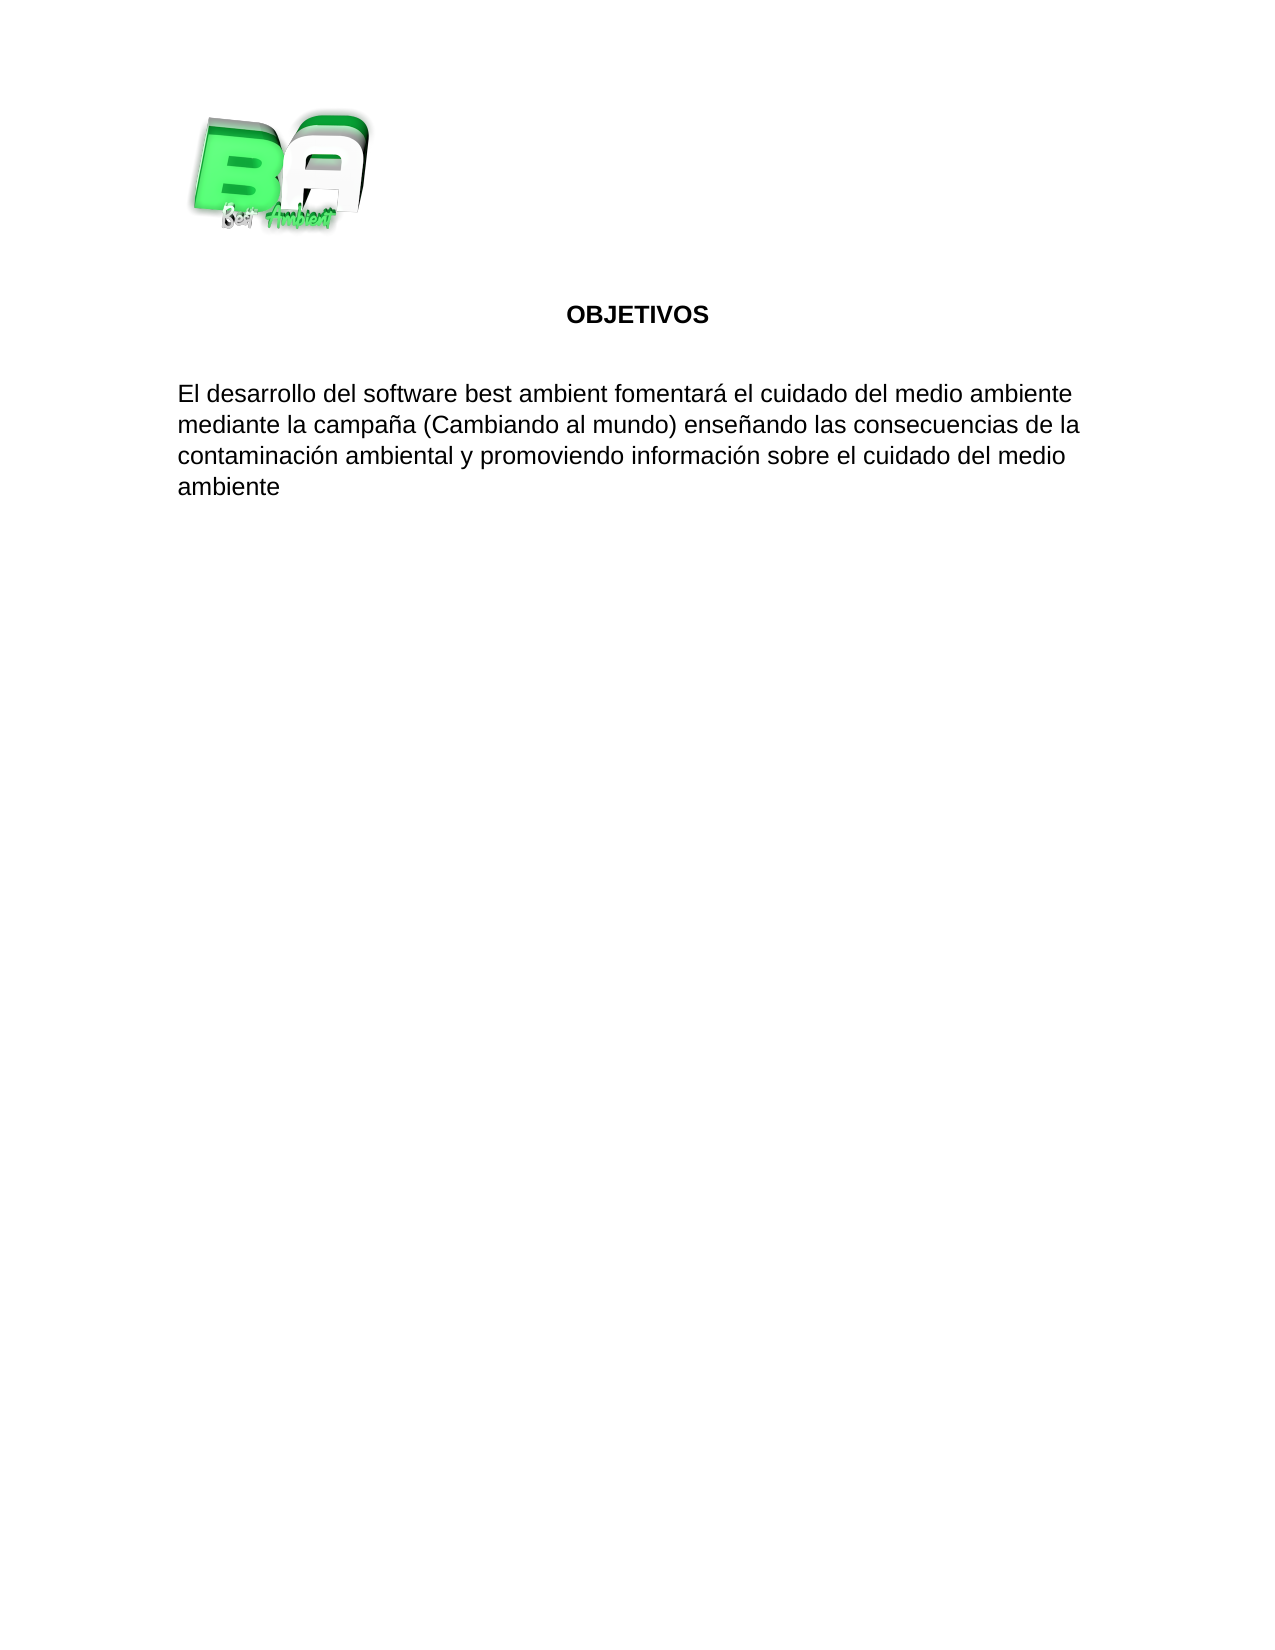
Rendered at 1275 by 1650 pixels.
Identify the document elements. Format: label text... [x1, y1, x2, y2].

text El desarrollo del software best ambient fomentará el cuidado del medio ambiente mediante la campaña (Cambiando al mundo) enseñando las consecuencias de la contaminación ambiental y promoviendo información sobre el cuidado del medio ambiente [177, 378, 1098, 500]
picture [177, 102, 388, 237]
subtitle OBJETIVOS [177, 300, 1098, 328]
